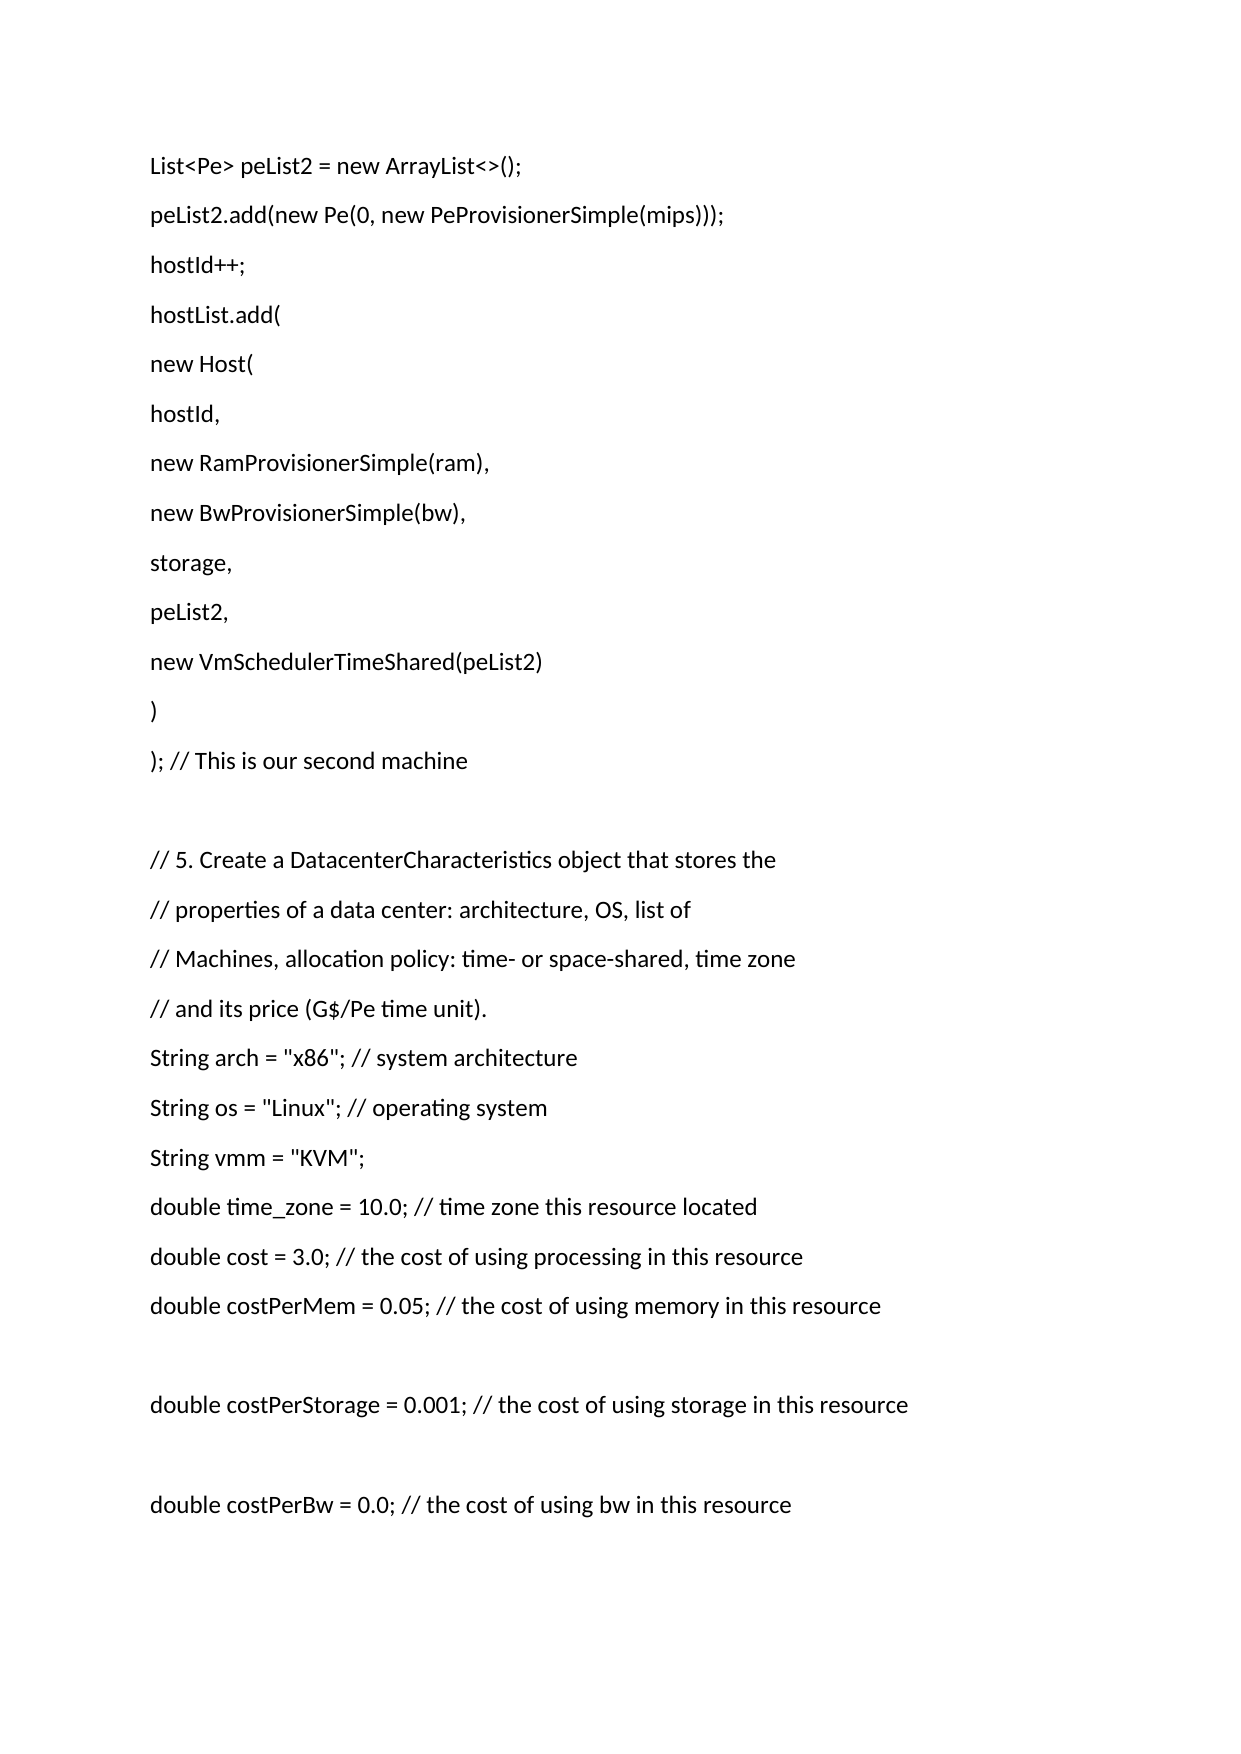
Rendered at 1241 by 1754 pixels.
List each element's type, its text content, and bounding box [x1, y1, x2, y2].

text ) [150, 695, 1090, 726]
text List<Pe> peList2 = new ArrayList<>(); [150, 150, 1090, 181]
text // Machines, allocation policy: time- or space-shared, time zone [150, 943, 1090, 974]
text hostList.add( [150, 299, 1090, 329]
text new RamProvisionerSimple(ram), [150, 447, 1090, 478]
text peList2.add(new Pe(0, new PeProvisionerSimple(mips))); [150, 199, 1090, 230]
text double costPerMem = 0.05; // the cost of using memory in this resource [150, 1290, 1090, 1321]
text double time_zone = 10.0; // time zone this resource located [150, 1191, 1090, 1222]
text // 5. Create a DatacenterCharacteristics object that stores the [150, 844, 1090, 875]
text String os = "Linux"; // operating system [150, 1092, 1090, 1123]
text String vmm = "KVM"; [150, 1142, 1090, 1172]
text double cost = 3.0; // the cost of using processing in this resource [150, 1241, 1090, 1271]
text double costPerBw = 0.0; // the cost of using bw in this resource [150, 1489, 1090, 1519]
text String arch = "x86"; // system architecture [150, 1042, 1090, 1073]
text new VmSchedulerTimeShared(peList2) [150, 646, 1090, 676]
text peList2, [150, 596, 1090, 627]
text // and its price (G$/Pe time unit). [150, 993, 1090, 1023]
text new Host( [150, 348, 1090, 379]
text new BwProvisionerSimple(bw), [150, 497, 1090, 528]
text hostId, [150, 398, 1090, 428]
text double costPerStorage = 0.001; // the cost of using storage in this resource [150, 1389, 1090, 1420]
text // properties of a data center: architecture, OS, list of [150, 894, 1090, 924]
text hostId++; [150, 249, 1090, 280]
text storage, [150, 547, 1090, 577]
text ); // This is our second machine [150, 745, 1090, 776]
